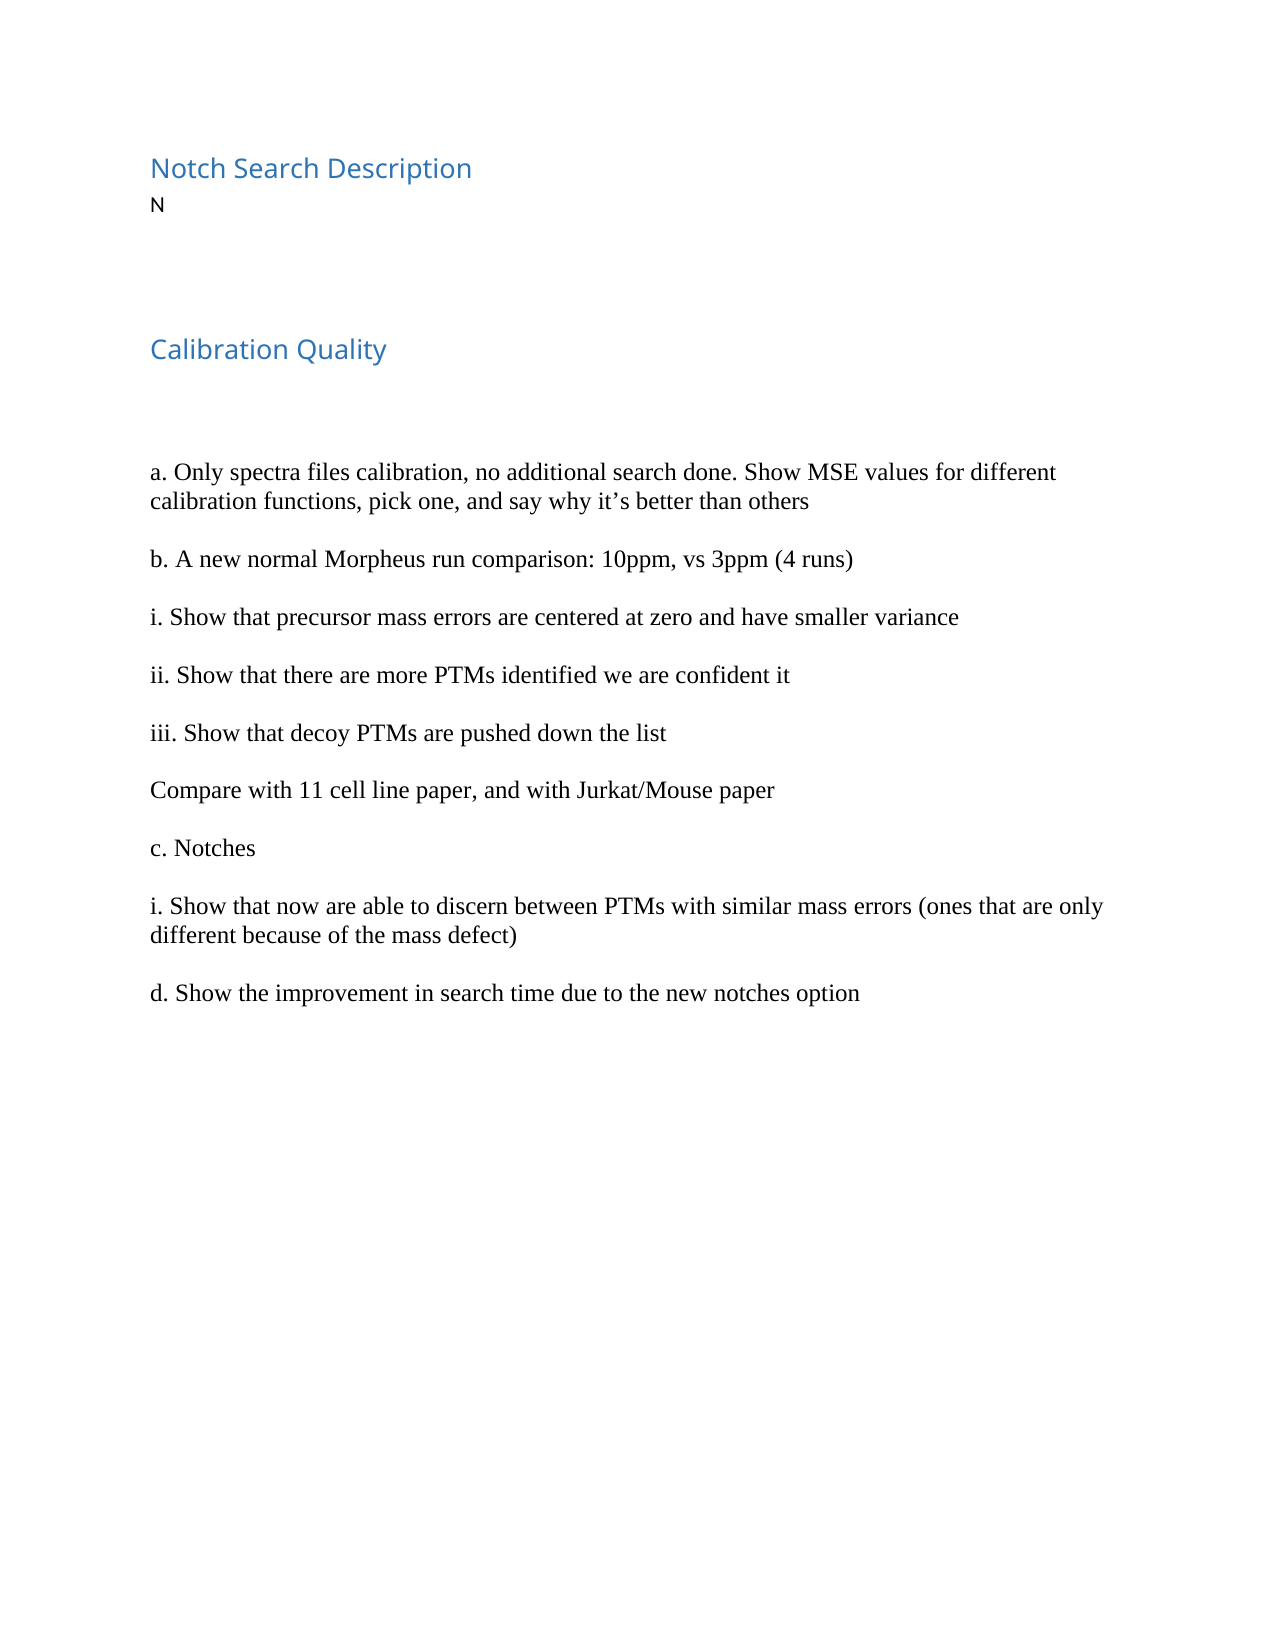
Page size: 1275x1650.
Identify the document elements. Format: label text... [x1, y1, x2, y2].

text ii. Show that there are more PTMs identified we are confident it [150, 660, 1125, 688]
subtitle Notch Search Description [150, 150, 1125, 187]
text d. Show the improvement in search time due to the new notches option [150, 978, 1125, 1007]
subtitle Calibration Quality [150, 330, 1125, 367]
text i. Show that now are able to discern between PTMs with similar mass errors (ones that are only different because of the mass defect) [150, 891, 1125, 949]
text iii. Show that decoy PTMs are pushed down the list [150, 718, 1125, 746]
text N [150, 190, 1125, 218]
text i. Show that precursor mass errors are centered at zero and have smaller variance [150, 602, 1125, 631]
text c. Notches [150, 833, 1125, 862]
text b. A new normal Morpheus run comparison: 10ppm, vs 3ppm (4 runs) [150, 544, 1125, 573]
text Compare with 11 cell line paper, and with Jurkat/Mouse paper [150, 776, 1125, 804]
